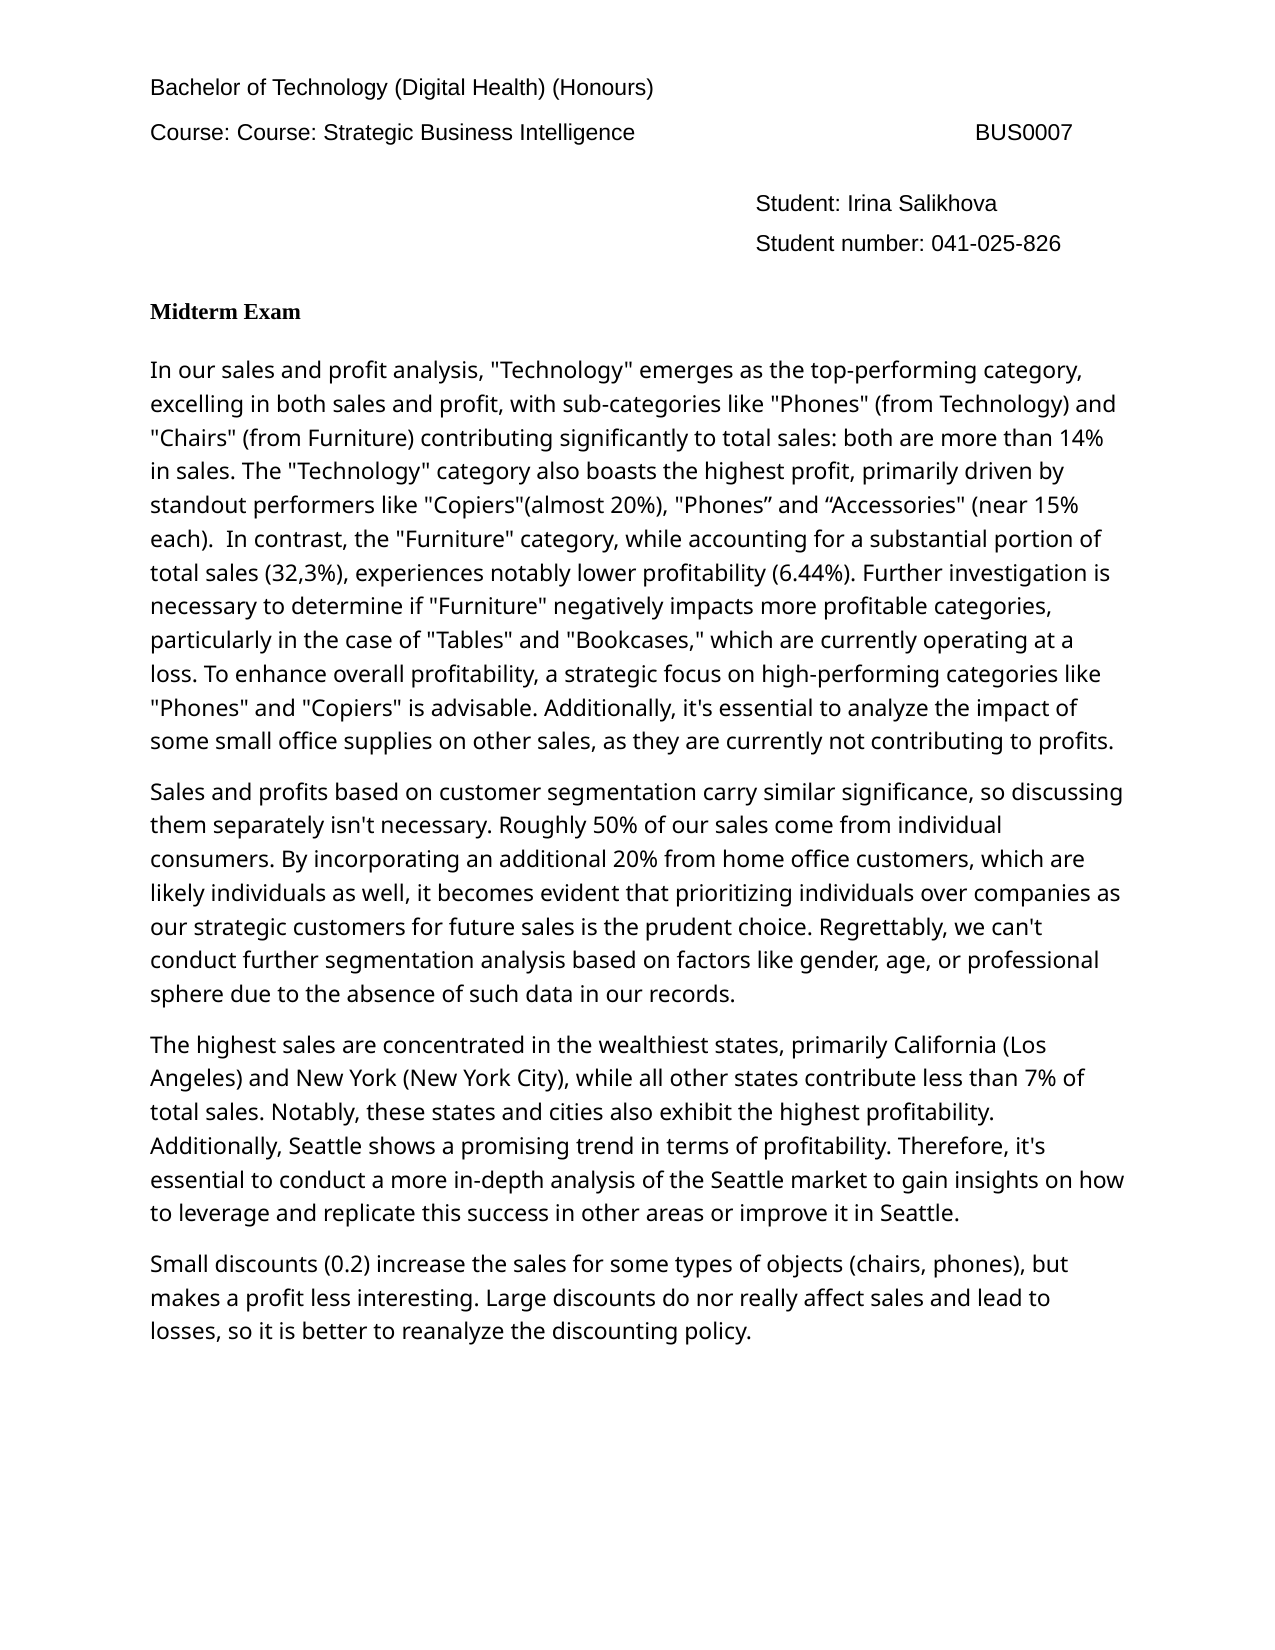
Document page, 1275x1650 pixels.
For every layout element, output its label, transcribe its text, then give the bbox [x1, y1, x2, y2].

text The highest sales are concentrated in the wealthiest states, primarily California (Los Angeles) and New York (New York City), while all other states contribute less than 7% of total sales. Notably, these states and cities also exhibit the highest profitability. Additionally, Seattle shows a promising trend in terms of profitability. Therefore, it's essential to conduct a more in-depth analysis of the Seattle market to gain insights on how to leverage and replicate this success in other areas or improve it in Seattle. [150, 1028, 1125, 1228]
subtitle Midterm Exam [150, 298, 1125, 325]
text In our sales and profit analysis, "Technology" emerges as the top-performing category, excelling in both sales and profit, with sub-categories like "Phones" (from Technology) and "Chairs" (from Furniture) contributing significantly to total sales: both are more than 14% in sales. The "Technology" category also boasts the highest profit, primarily driven by standout performers like "Copiers"(almost 20%), "Phones” and “Accessories" (near 15% each). In contrast, the "Furniture" category, while accounting for a substantial portion of total sales (32,3%), experiences notably lower profitability (6.44%). Further investigation is necessary to determine if "Furniture" negatively impacts more profitable categories, particularly in the case of "Tables" and "Bookcases," which are currently operating at a loss. To enhance overall profitability, a strategic focus on high-performing categories like "Phones" and "Copiers" is advisable. Additionally, it's essential to analyze the impact of some small office supplies on other sales, as they are currently not contributing to profits. [150, 354, 1125, 756]
text Student: Irina Salikhova Student number: 041-025-826 [755, 190, 1125, 256]
text Small discounts (0.2) increase the sales for some types of objects (chairs, phones), but makes a profit less interesting. Large discounts do nor really affect sales and lead to losses, so it is better to reanalyze the discounting policy. [150, 1248, 1125, 1346]
text Sales and profits based on customer segmentation carry similar significance, so discussing them separately isn't necessary. Roughly 50% of our sales come from individual consumers. By incorporating an additional 20% from home office customers, which are likely individuals as well, it becomes evident that prioritizing individuals over companies as our strategic customers for future sales is the prudent choice. Regrettably, we can't conduct further segmentation analysis based on factors like gender, age, or professional sphere due to the absence of such data in our records. [150, 776, 1125, 1009]
